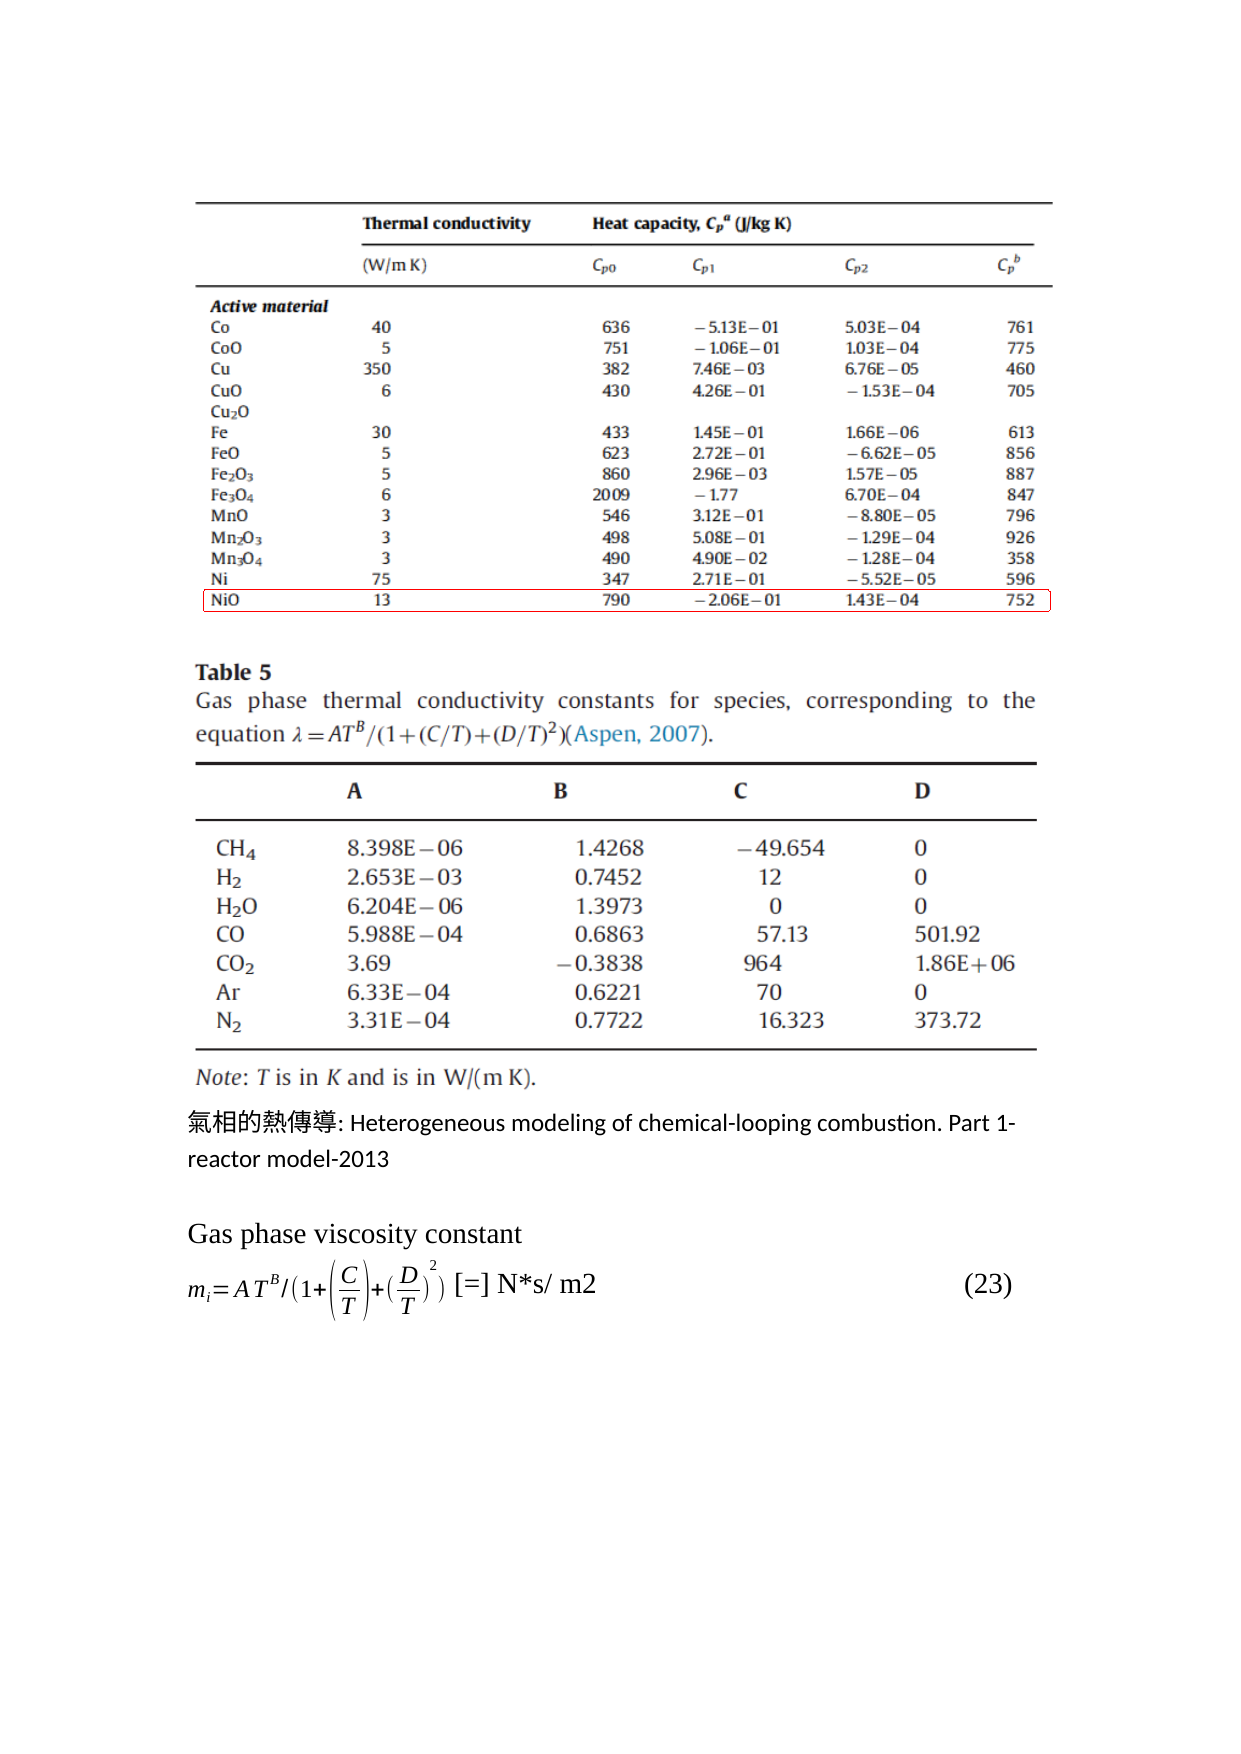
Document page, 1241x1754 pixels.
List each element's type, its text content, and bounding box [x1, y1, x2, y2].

picture [187, 202, 1053, 613]
text [=] N*s/ m2 (23) [187, 1252, 1053, 1327]
picture [187, 652, 1053, 1099]
text 氣相的熱傳導: Heterogeneous modeling of chemical-looping combustion. Part 1- reactor model-2013 [187, 1102, 1053, 1177]
text Gas phase viscosity constant [187, 1214, 1053, 1252]
